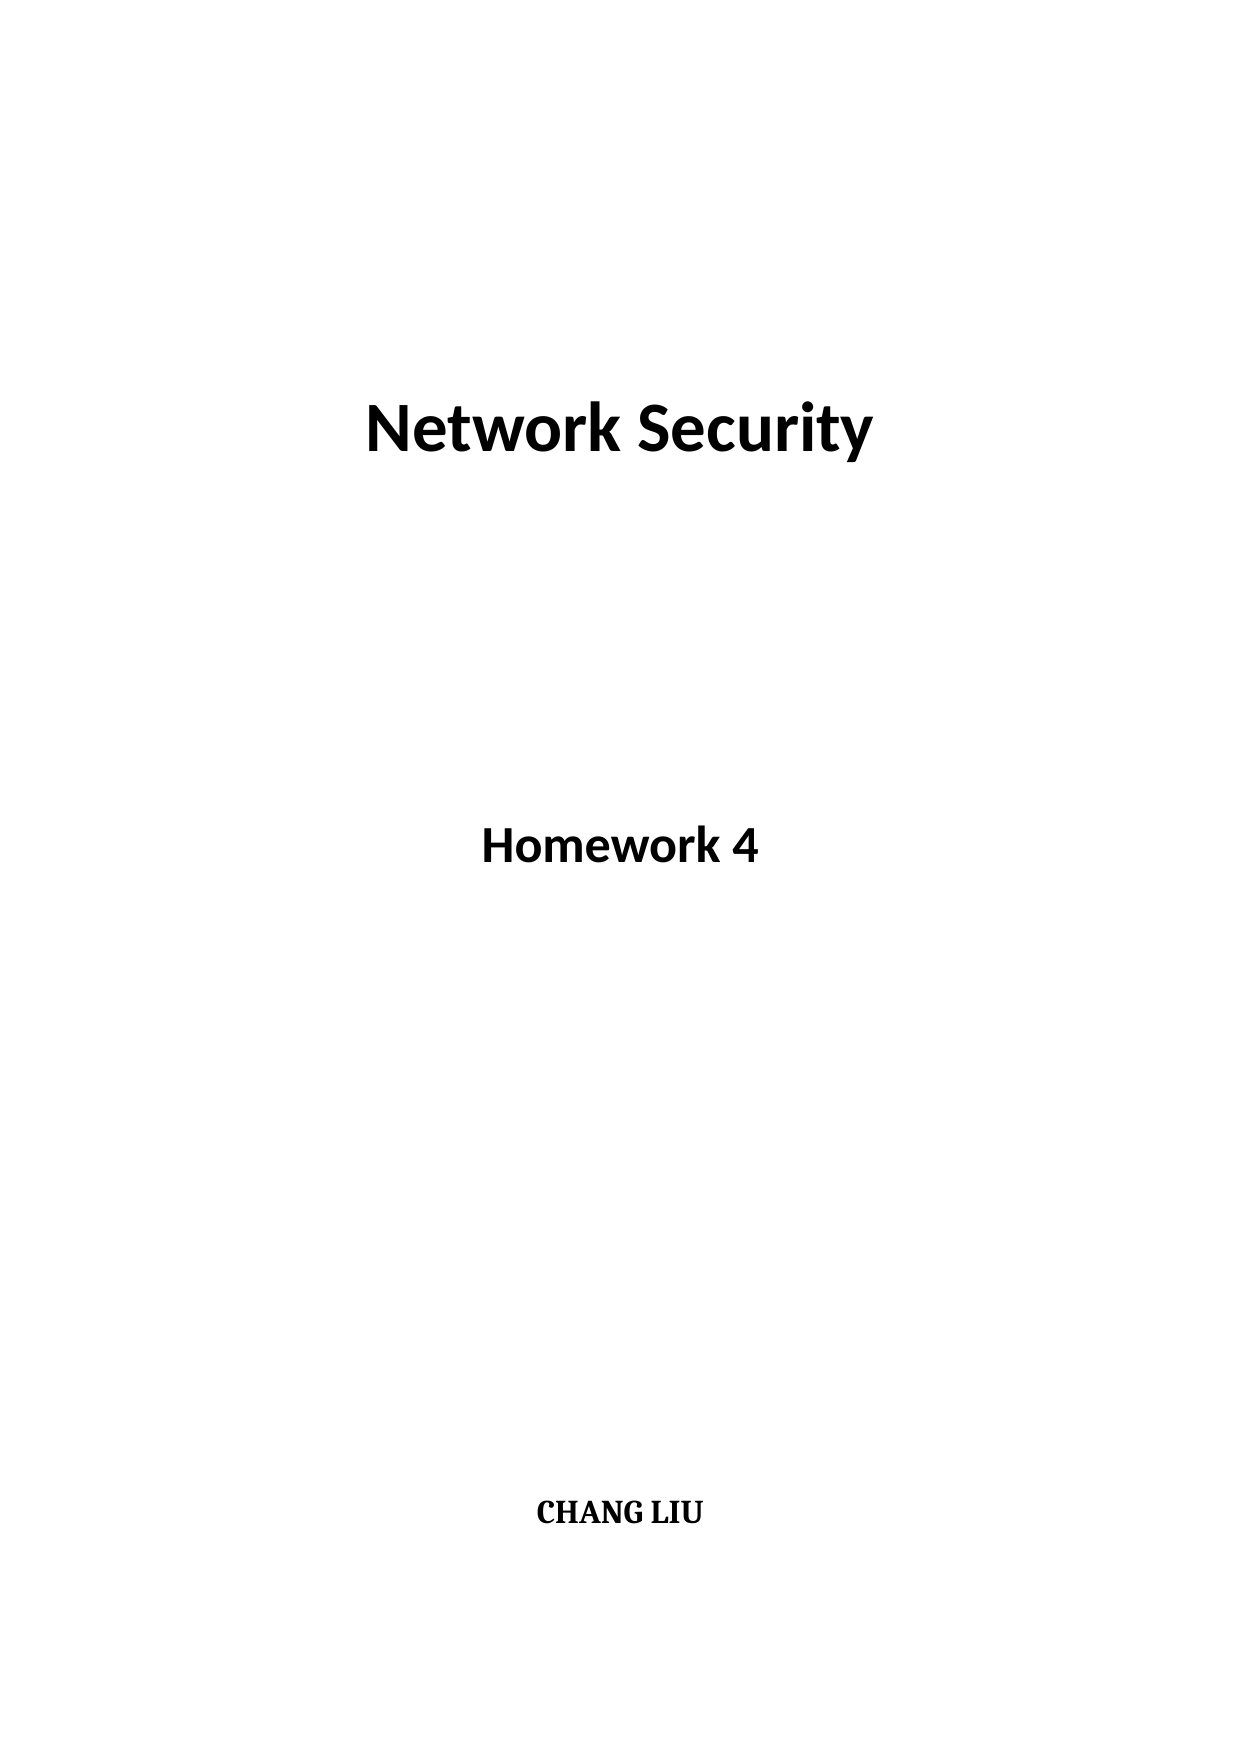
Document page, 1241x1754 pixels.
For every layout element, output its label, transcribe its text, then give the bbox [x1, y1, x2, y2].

subtitle Network Security [187, 377, 1053, 474]
subtitle CHANG LIU [187, 1480, 1053, 1545]
subtitle Homework 4 [187, 811, 1053, 876]
